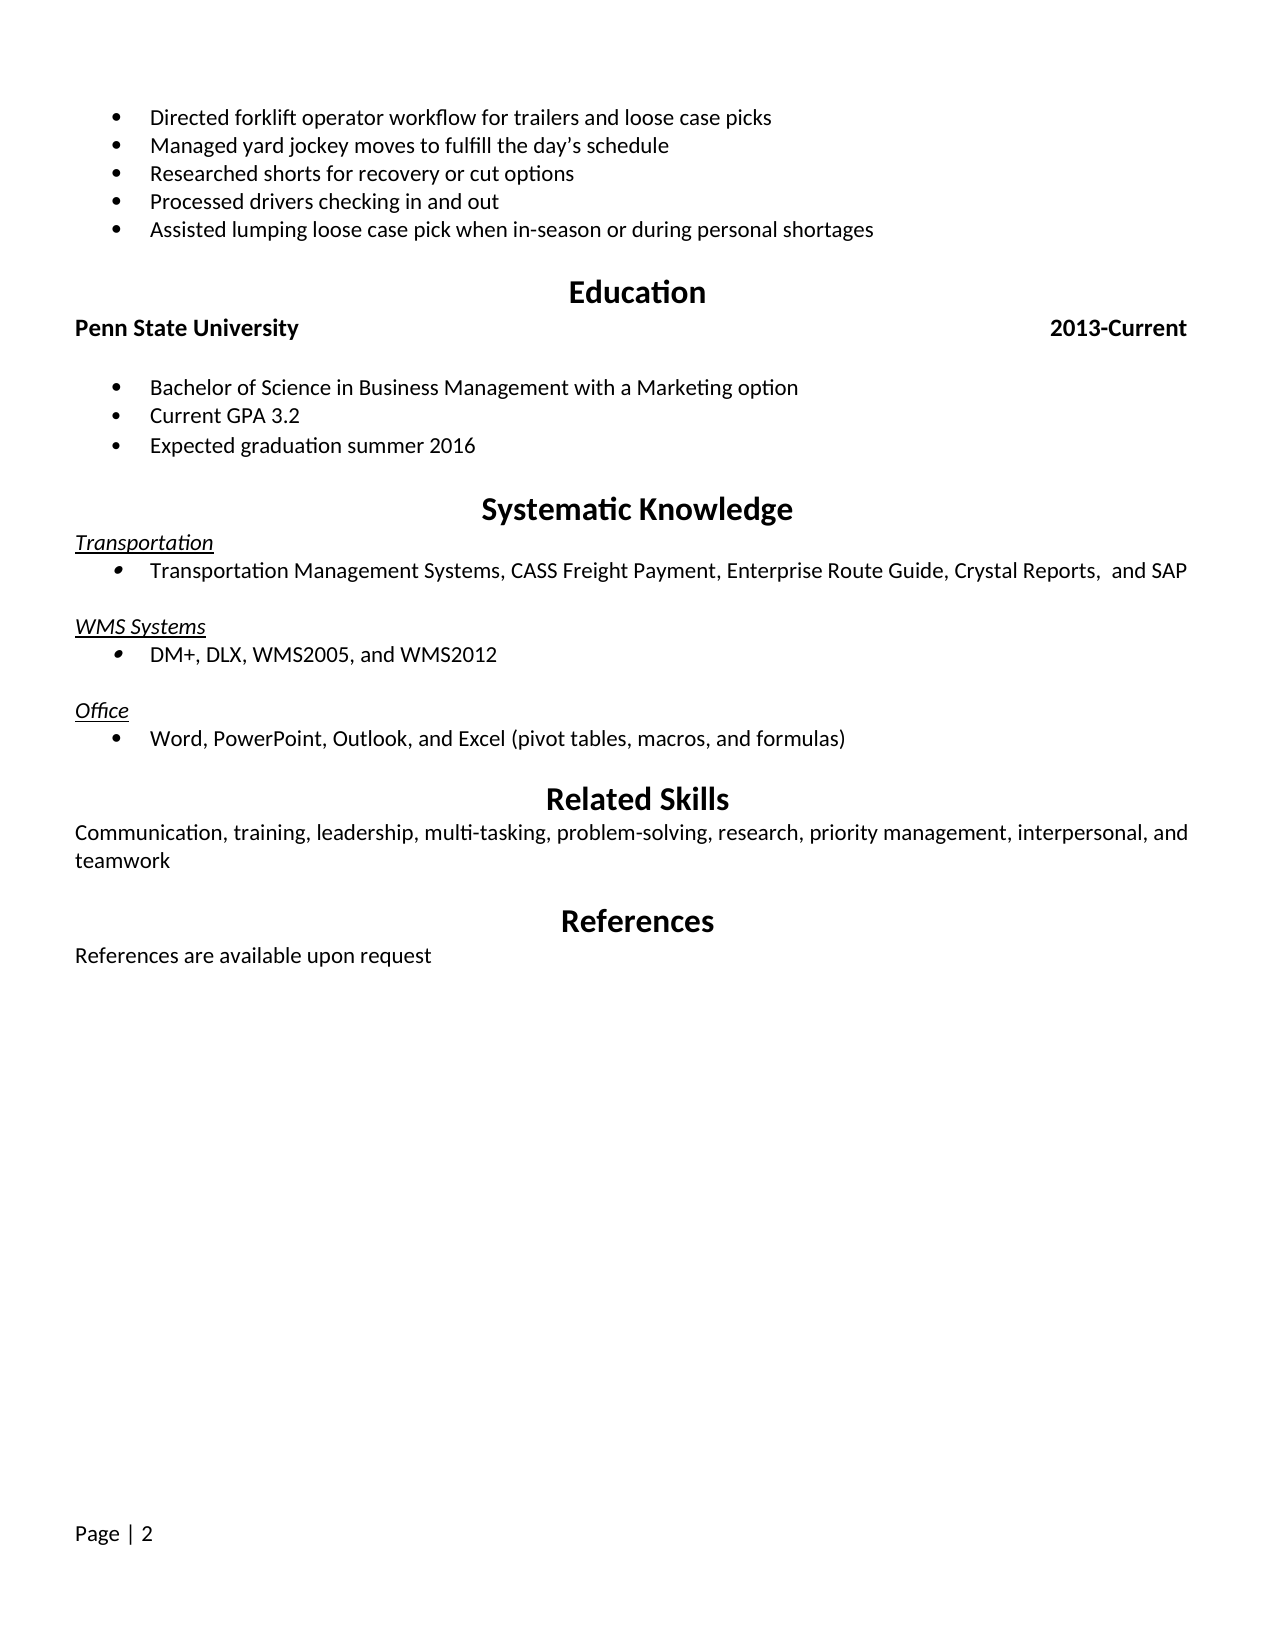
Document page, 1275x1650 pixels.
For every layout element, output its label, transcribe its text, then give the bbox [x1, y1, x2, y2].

text Systematic Knowledge [75, 487, 1200, 528]
list Processed drivers checking in and out [112, 187, 1200, 215]
list Managed yard jockey moves to fulfill the day’s schedule [112, 131, 1200, 159]
text Education [75, 271, 1200, 312]
text Penn State University 2013-Current [75, 312, 1200, 342]
list Directed forklift operator workflow for trailers and loose case picks [112, 103, 1200, 131]
list Transportation Management Systems, CASS Freight Payment, Enterprise Route Guide, Crystal Reports, and SAP [112, 556, 1200, 584]
list Current GPA 3.2 [112, 401, 1200, 429]
list Word, PowerPoint, Outlook, and Excel (pivot tables, macros, and formulas) [112, 724, 1200, 752]
text WMS Systems [75, 612, 1200, 640]
text Office [75, 696, 1200, 724]
list DM+, DLX, WMS2005, and WMS2012 [112, 640, 1200, 668]
list Assisted lumping loose case pick when in-season or during personal shortages [112, 215, 1200, 243]
text Transportation [75, 528, 1200, 556]
list Bachelor of Science in Business Management with a Marketing option [112, 373, 1200, 401]
text References are available upon request [75, 941, 1200, 969]
text Communication, training, leadership, multi-tasking, problem-solving, research, priority management, interpersonal, and teamwork [75, 818, 1200, 874]
text Related Skills [75, 778, 1200, 818]
list Expected graduation summer 2016 [112, 429, 1200, 459]
list Researched shorts for recovery or cut options [112, 159, 1200, 187]
text References [75, 900, 1200, 941]
